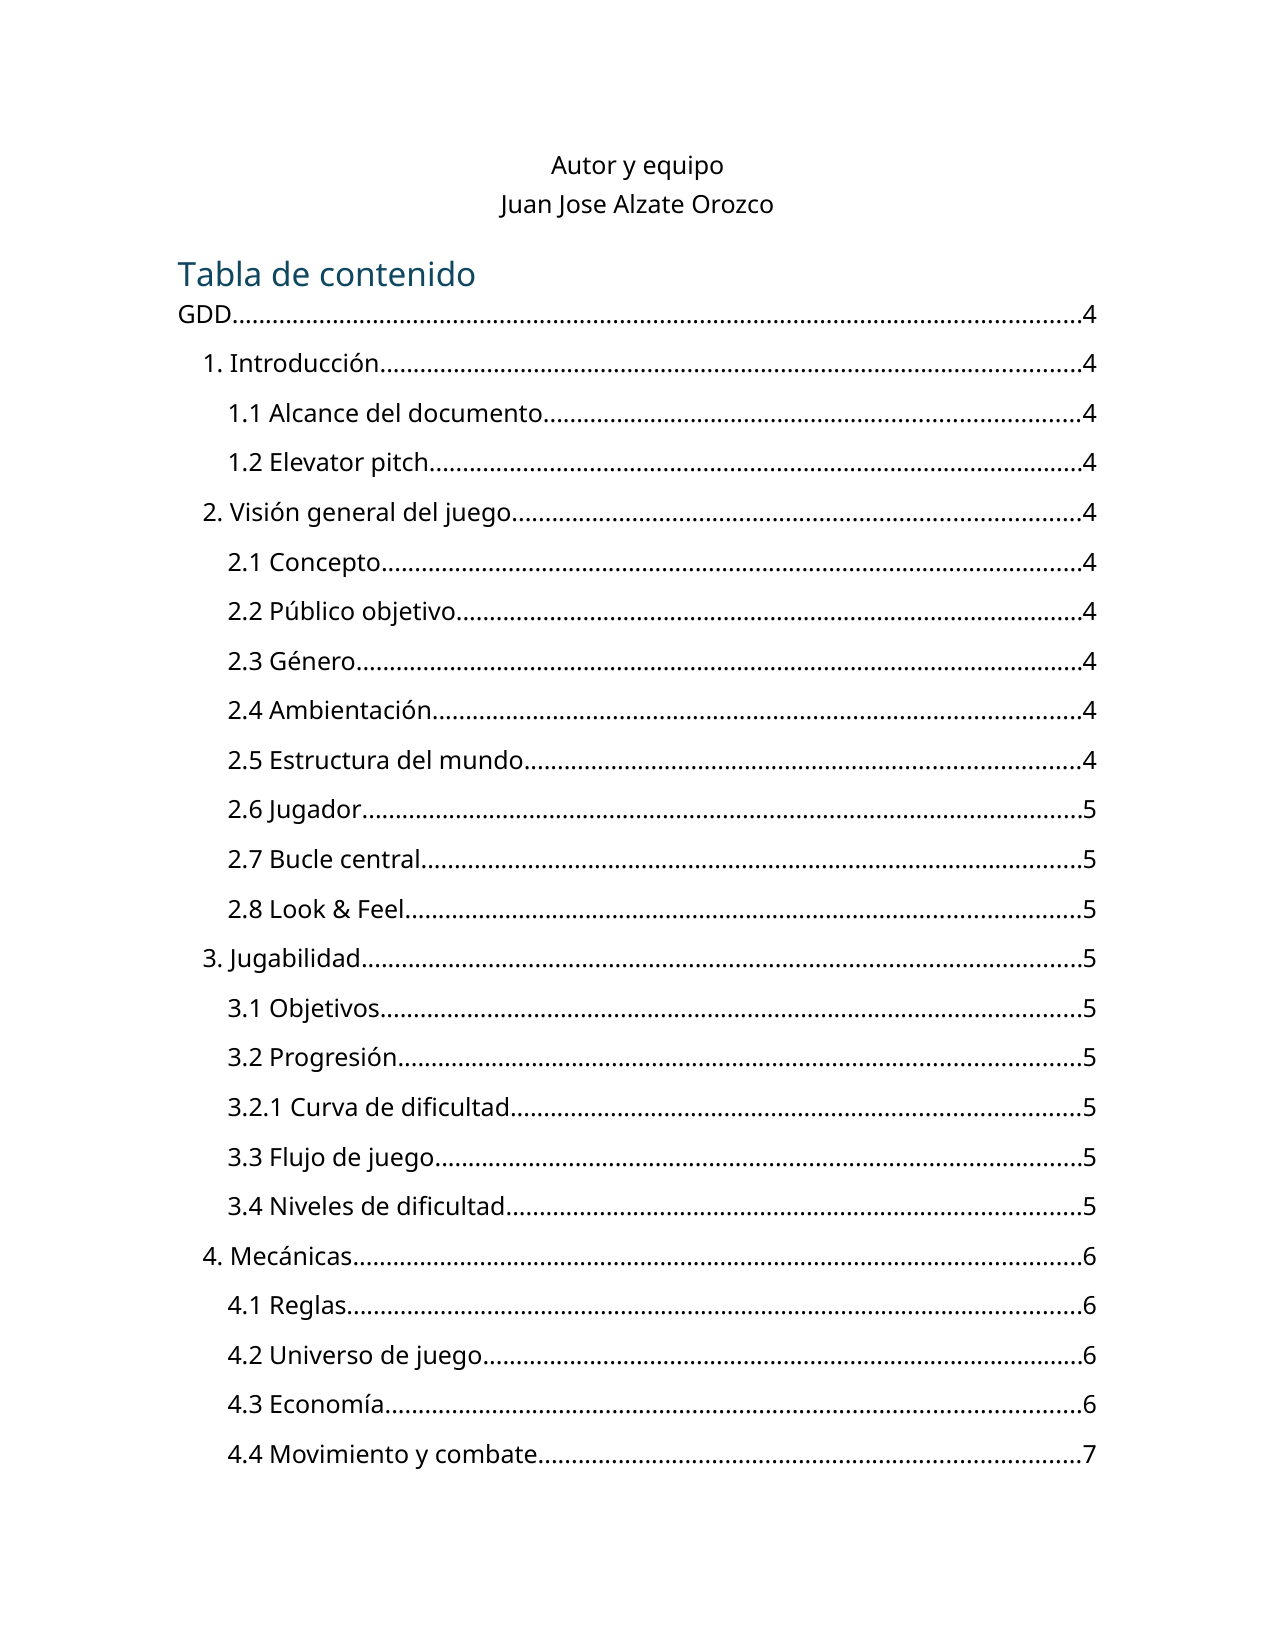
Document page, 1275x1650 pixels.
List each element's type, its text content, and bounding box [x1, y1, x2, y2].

text Autor y equipo Juan Jose Alzate Orozco [177, 148, 1098, 221]
